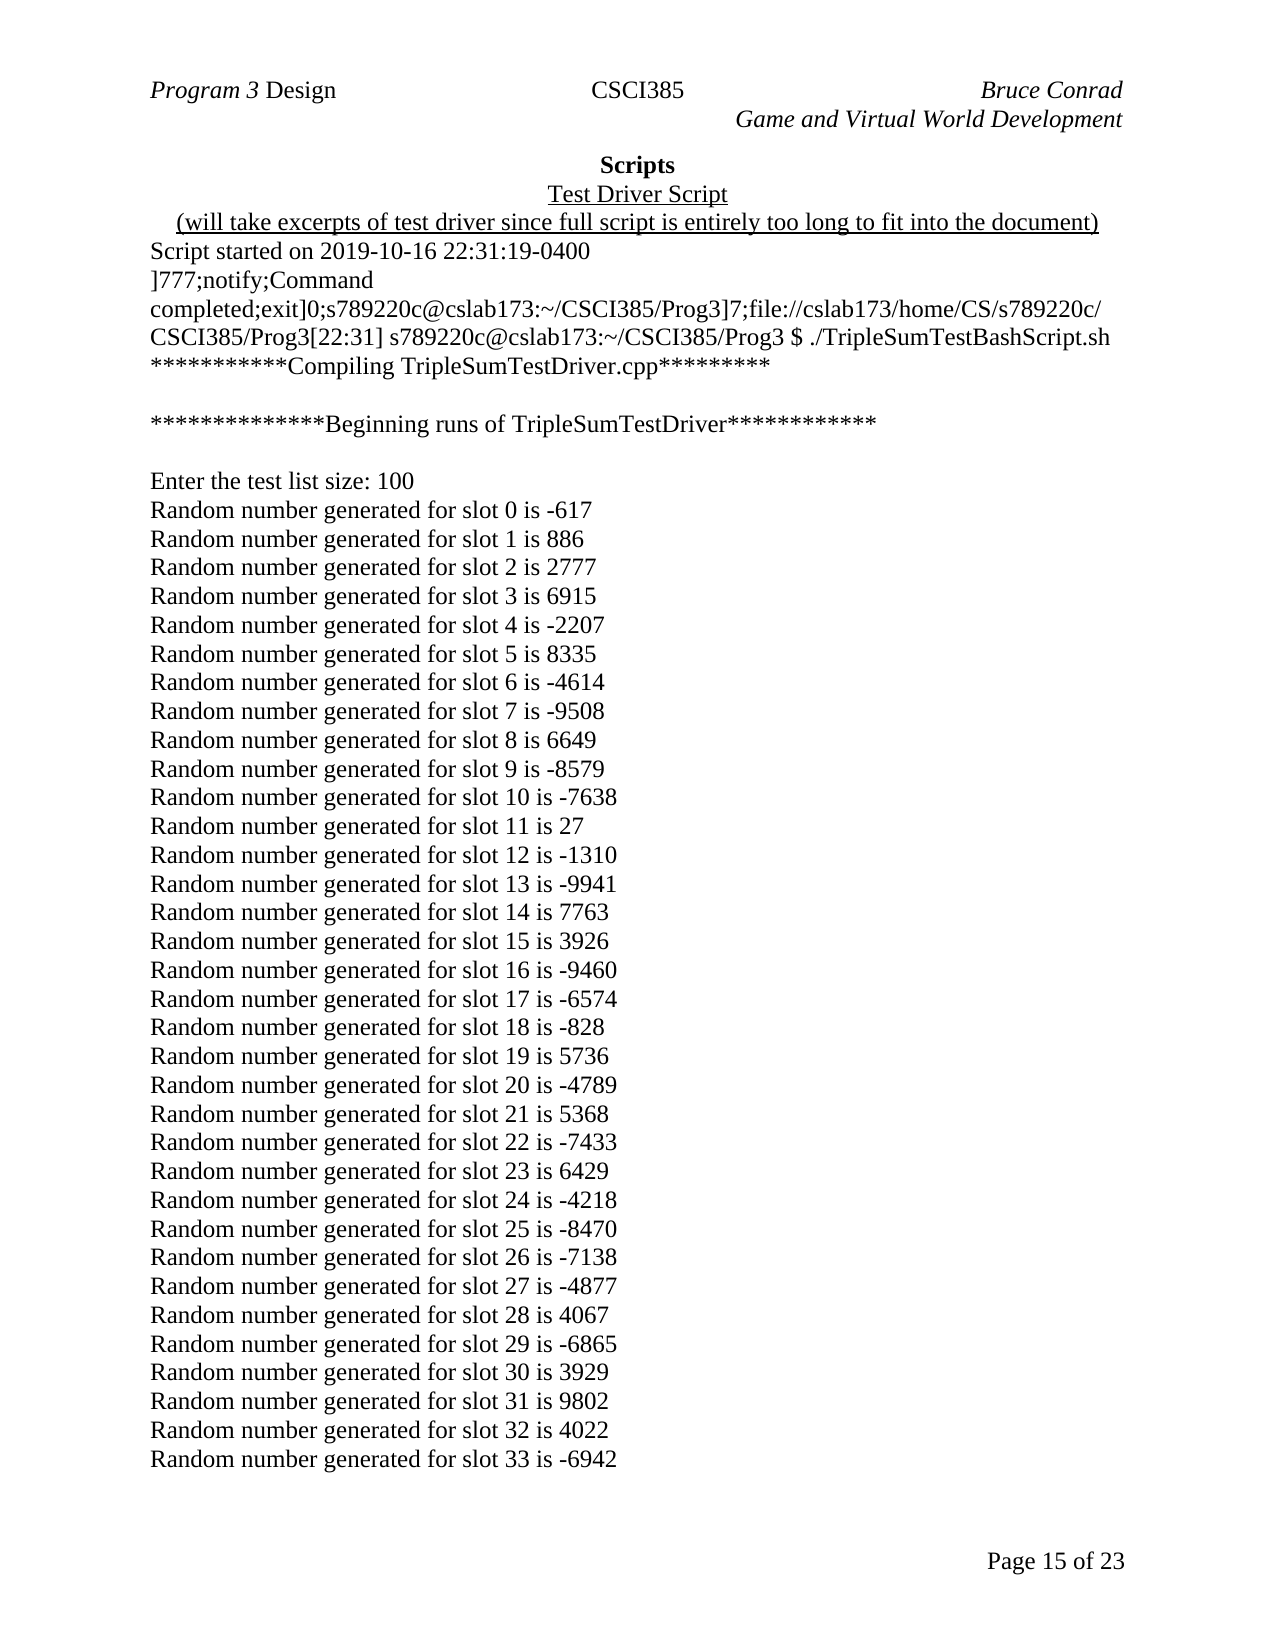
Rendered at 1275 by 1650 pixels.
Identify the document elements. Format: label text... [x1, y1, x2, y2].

text Random number generated for slot 26 is -7138 [150, 1242, 1125, 1271]
text Random number generated for slot 5 is 8335 [150, 639, 1125, 667]
text Random number generated for slot 30 is 3929 [150, 1357, 1125, 1386]
text Random number generated for slot 32 is 4022 [150, 1415, 1125, 1444]
text Random number generated for slot 22 is -7433 [150, 1127, 1125, 1156]
text Random number generated for slot 20 is -4789 [150, 1070, 1125, 1099]
text Enter the test list size: 100 [150, 466, 1125, 495]
text Random number generated for slot 15 is 3926 [150, 926, 1125, 955]
text **************Beginning runs of TripleSumTestDriver************ [150, 409, 1125, 437]
text Scripts [150, 150, 1125, 179]
text Random number generated for slot 12 is -1310 [150, 840, 1125, 869]
text Random number generated for slot 23 is 6429 [150, 1156, 1125, 1185]
text (will take excerpts of test driver since full script is entirely too long to fit into the document) [150, 207, 1125, 236]
text Random number generated for slot 8 is 6649 [150, 725, 1125, 754]
text Random number generated for slot 18 is -828 [150, 1012, 1125, 1041]
text Random number generated for slot 21 is 5368 [150, 1099, 1125, 1127]
text Random number generated for slot 7 is -9508 [150, 696, 1125, 725]
text ***********Compiling TripleSumTestDriver.cpp********* [150, 351, 1125, 380]
text Random number generated for slot 28 is 4067 [150, 1300, 1125, 1329]
text Random number generated for slot 4 is -2207 [150, 610, 1125, 639]
text Random number generated for slot 11 is 27 [150, 811, 1125, 840]
text Random number generated for slot 19 is 5736 [150, 1041, 1125, 1070]
text ]777;notify;Command completed;exit]0;s789220c@cslab173:~/CSCI385/Prog3]7;file://cslab173/home/CS/s789220c/CSCI385/Prog3[22:31] s789220c@cslab173:~/CSCI385/Prog3 $ ./TripleSumTestBashScript.sh [150, 265, 1125, 351]
text Random number generated for slot 1 is 886 [150, 524, 1125, 552]
text Random number generated for slot 33 is -6942 [150, 1444, 1125, 1472]
text Random number generated for slot 31 is 9802 [150, 1386, 1125, 1415]
text Random number generated for slot 24 is -4218 [150, 1185, 1125, 1214]
text Random number generated for slot 17 is -6574 [150, 984, 1125, 1012]
text Random number generated for slot 3 is 6915 [150, 581, 1125, 610]
text Random number generated for slot 6 is -4614 [150, 667, 1125, 696]
text Random number generated for slot 29 is -6865 [150, 1329, 1125, 1357]
text Random number generated for slot 25 is -8470 [150, 1214, 1125, 1242]
text Random number generated for slot 14 is 7763 [150, 897, 1125, 926]
text Test Driver Script [150, 179, 1125, 207]
text Random number generated for slot 9 is -8579 [150, 754, 1125, 782]
text Random number generated for slot 27 is -4877 [150, 1271, 1125, 1300]
text Script started on 2019-10-16 22:31:19-0400 [150, 236, 1125, 265]
text Random number generated for slot 0 is -617 [150, 495, 1125, 524]
text Random number generated for slot 2 is 2777 [150, 552, 1125, 581]
text Random number generated for slot 10 is -7638 [150, 782, 1125, 811]
text Random number generated for slot 13 is -9941 [150, 869, 1125, 897]
text Random number generated for slot 16 is -9460 [150, 955, 1125, 984]
